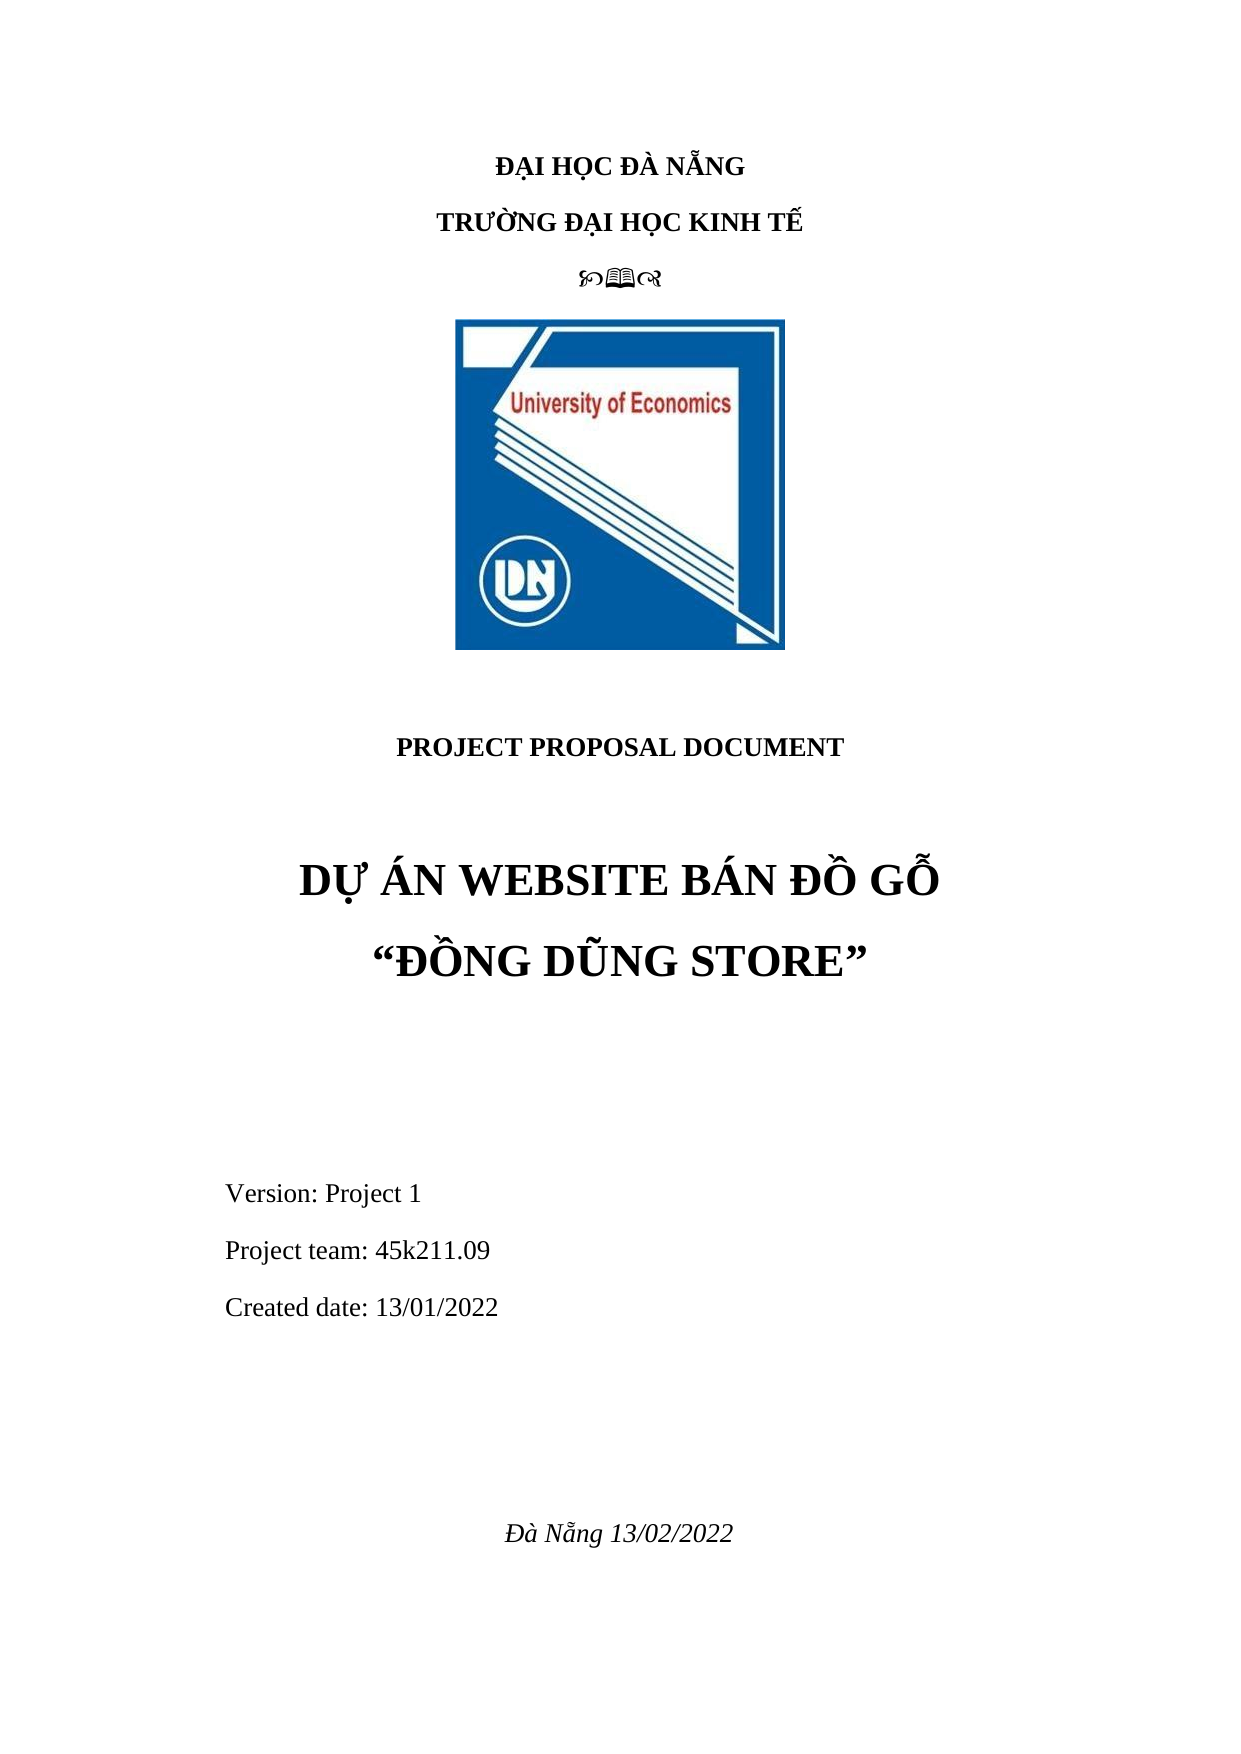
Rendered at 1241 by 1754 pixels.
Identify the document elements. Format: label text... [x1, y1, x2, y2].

text Version: Project 1 [150, 1177, 1090, 1209]
text PROJECT PROPOSAL DOCUMENT [150, 731, 1090, 762]
text ĐẠI HỌC ĐÀ NẴNG [150, 150, 1090, 181]
text Project team: 45k211.09 [150, 1234, 1090, 1265]
text 🙡🕮🙣 [150, 263, 1090, 294]
text Created date: 13/01/2022 [150, 1291, 1090, 1322]
text DỰ ÁN WEBSITE BÁN ĐỒ GỖ [150, 852, 1090, 905]
text “ĐỒNG DŨNG STORE” [150, 933, 1090, 986]
picture [455, 319, 785, 650]
text Đà Nẵng 13/02/2022 [150, 1517, 1090, 1548]
text TRƯỜNG ĐẠI HỌC KINH TẾ [150, 207, 1090, 238]
